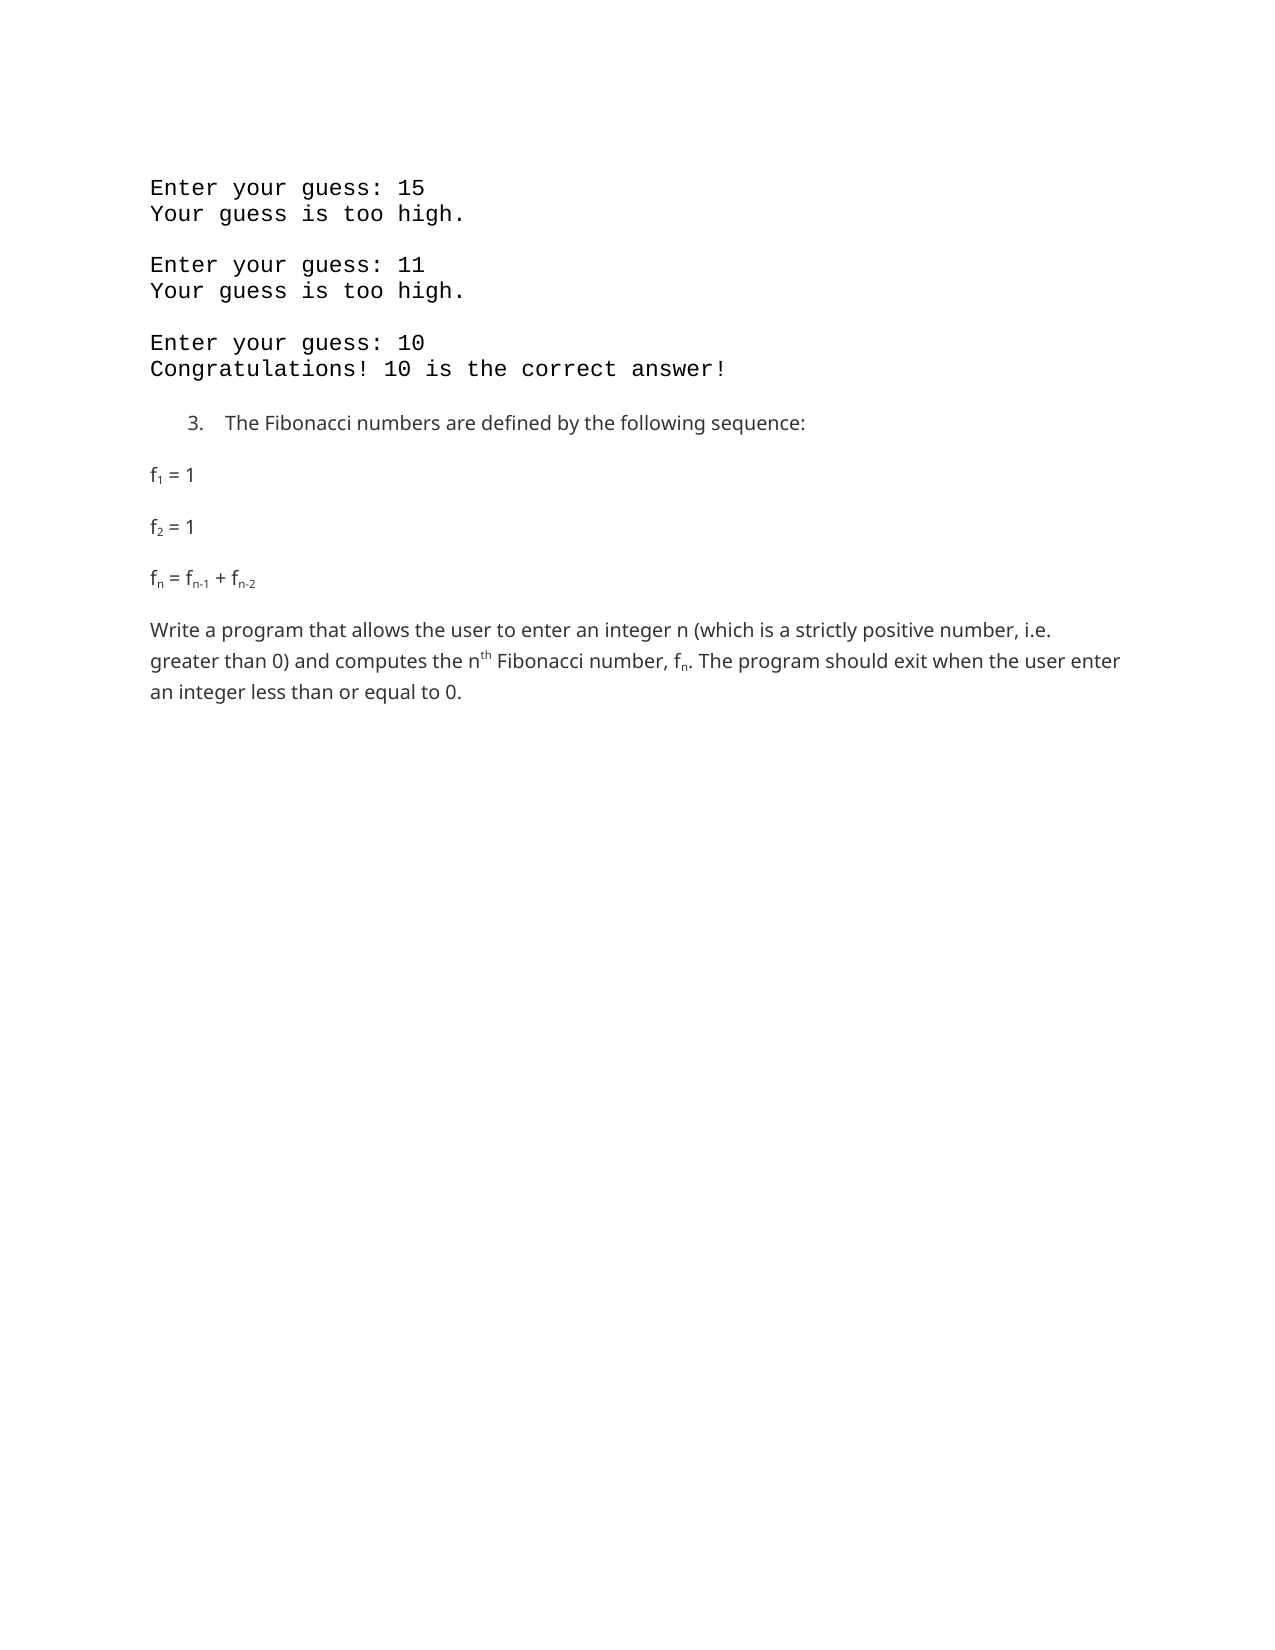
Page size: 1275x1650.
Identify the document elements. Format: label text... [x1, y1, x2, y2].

text f1 = 1 [150, 461, 1125, 488]
text Your guess is too high. [150, 280, 1125, 306]
text Write a program that allows the user to enter an integer n (which is a strictly positive number, i.e. greater than 0) and computes the nth Fibonacci number, fn. The program should exit when the user enter an integer less than or equal to 0. [150, 616, 1125, 705]
text fn = fn-1 + fn-2 [150, 565, 1125, 592]
text Enter your guess: 15 [150, 176, 1125, 202]
text Congratulations! 10 is the correct answer! [150, 357, 1125, 383]
text Enter your guess: 10 [150, 332, 1125, 357]
text Enter your guess: 11 [150, 254, 1125, 280]
text Your guess is too high. [150, 202, 1125, 228]
list The Fibonacci numbers are defined by the following sequence: [187, 409, 1125, 436]
text f2 = 1 [150, 513, 1125, 540]
